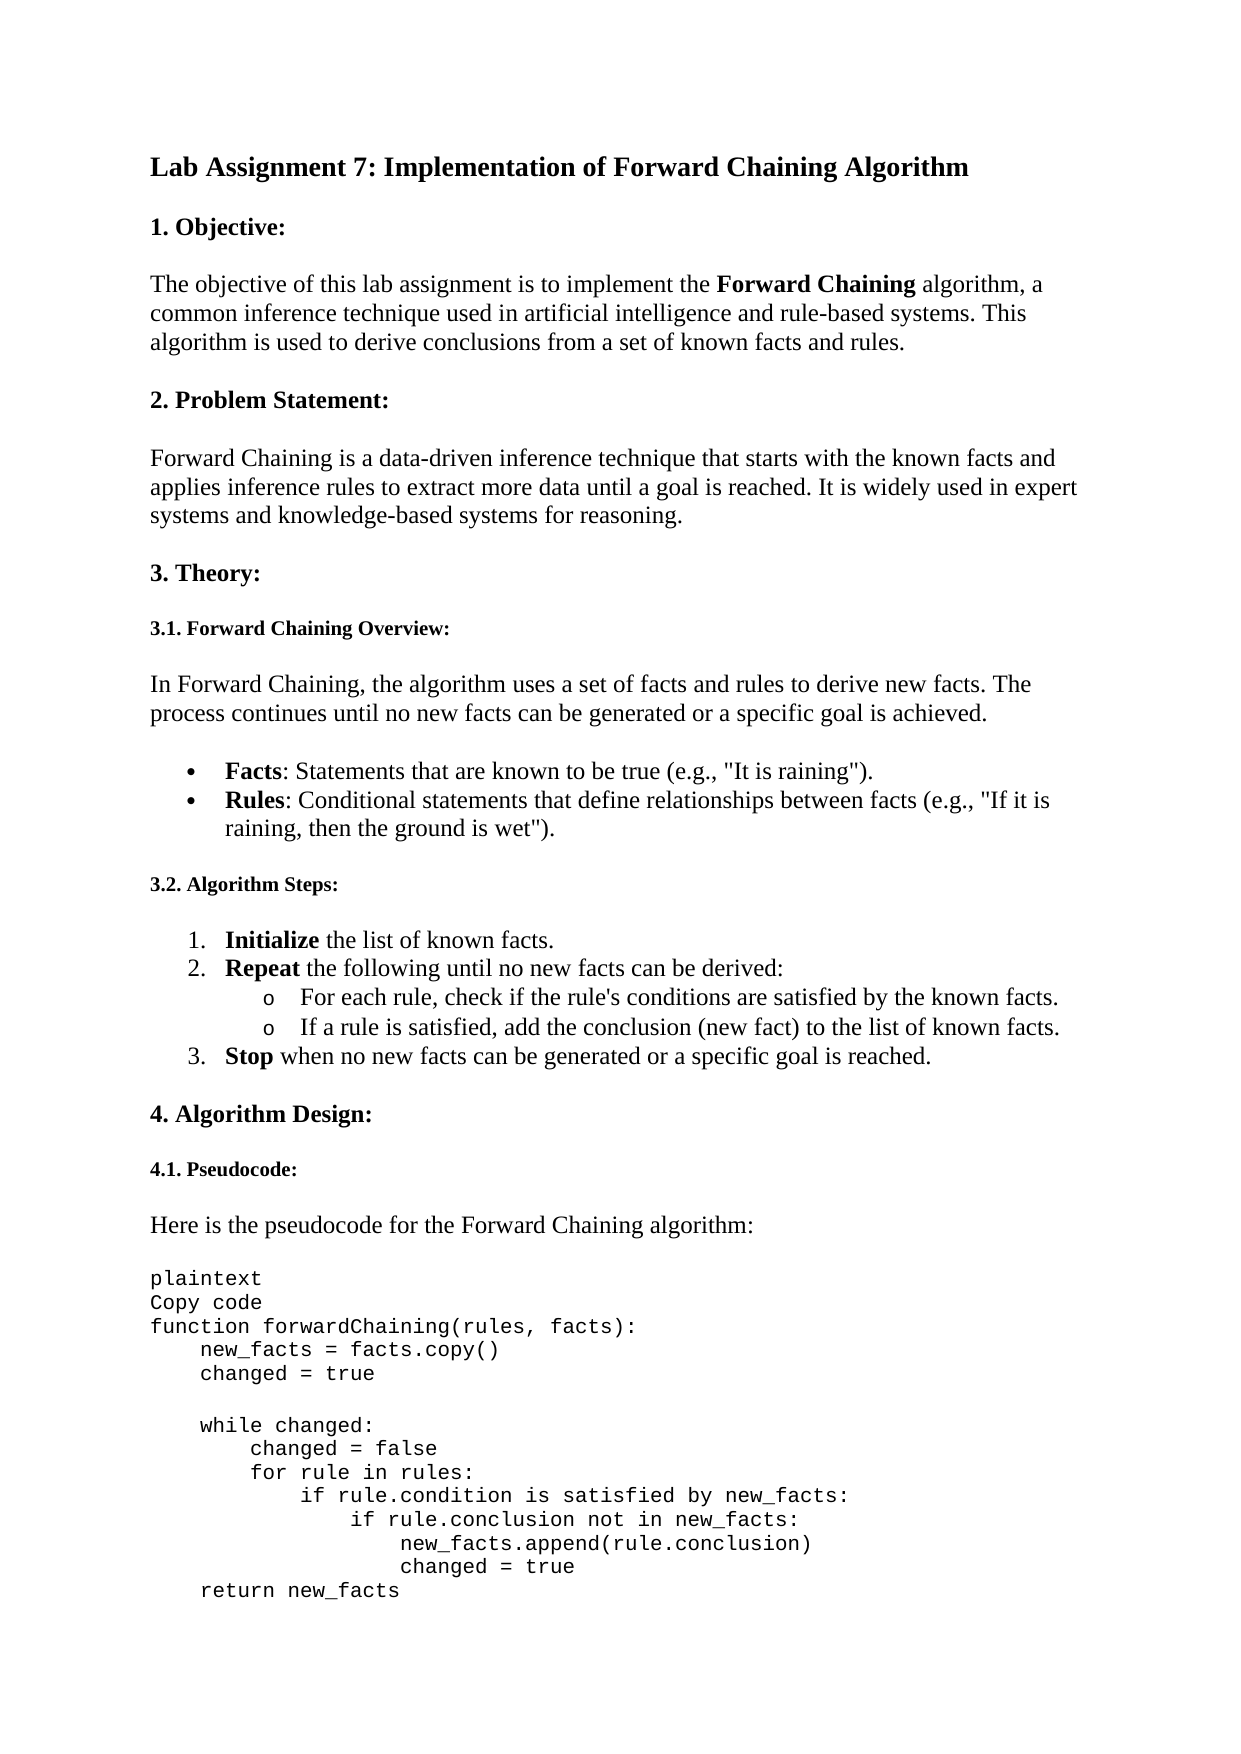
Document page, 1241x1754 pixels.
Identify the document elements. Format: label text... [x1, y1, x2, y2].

text 1. Objective: [150, 212, 1090, 240]
text Copy code [150, 1292, 1090, 1316]
text while changed: [150, 1414, 1090, 1438]
list Rules: Conditional statements that define relationships between facts (e.g., "If it is raining, then the ground is wet"). [187, 785, 1090, 842]
text The objective of this lab assignment is to implement the Forward Chaining algorithm, a common inference technique used in artificial intelligence and rule-based systems. This algorithm is used to derive conclusions from a set of known facts and rules. [150, 269, 1090, 356]
list Initialize the list of known facts. [187, 925, 1090, 953]
text Lab Assignment 7: Implementation of Forward Chaining Algorithm [150, 150, 1090, 182]
list For each rule, check if the rule's conditions are satisfied by the known facts. [262, 982, 1090, 1012]
text 4.1. Pseudocode: [150, 1157, 1090, 1181]
text for rule in rules: [150, 1462, 1090, 1486]
text new_facts.append(rule.conclusion) [150, 1533, 1090, 1556]
text changed = false [150, 1438, 1090, 1462]
list Stop when no new facts can be generated or a specific goal is reached. [187, 1041, 1090, 1070]
text changed = true [150, 1556, 1090, 1580]
list Facts: Statements that are known to be true (e.g., "It is raining"). [187, 756, 1090, 785]
text Forward Chaining is a data-driven inference technique that starts with the known facts and applies inference rules to extract more data until a goal is reached. It is widely used in expert systems and knowledge-based systems for reasoning. [150, 443, 1090, 529]
text Here is the pseudocode for the Forward Chaining algorithm: [150, 1210, 1090, 1239]
text changed = true [150, 1363, 1090, 1387]
text function forwardChaining(rules, facts): [150, 1316, 1090, 1339]
text plaintext [150, 1268, 1090, 1292]
text return new_facts [150, 1580, 1090, 1604]
text 3.2. Algorithm Steps: [150, 871, 1090, 896]
list Repeat the following until no new facts can be derived: [187, 953, 1090, 982]
text if rule.conclusion not in new_facts: [150, 1509, 1090, 1533]
text 3.1. Forward Chaining Overview: [150, 616, 1090, 640]
text In Forward Chaining, the algorithm uses a set of facts and rules to derive new facts. The process continues until no new facts can be generated or a specific goal is achieved. [150, 669, 1090, 727]
text 2. Problem Statement: [150, 385, 1090, 414]
list If a rule is satisfied, add the conclusion (new fact) to the list of known facts. [262, 1012, 1090, 1041]
text 4. Algorithm Design: [150, 1099, 1090, 1128]
text if rule.condition is satisfied by new_facts: [150, 1486, 1090, 1509]
text new_facts = facts.copy() [150, 1339, 1090, 1363]
text 3. Theory: [150, 558, 1090, 587]
